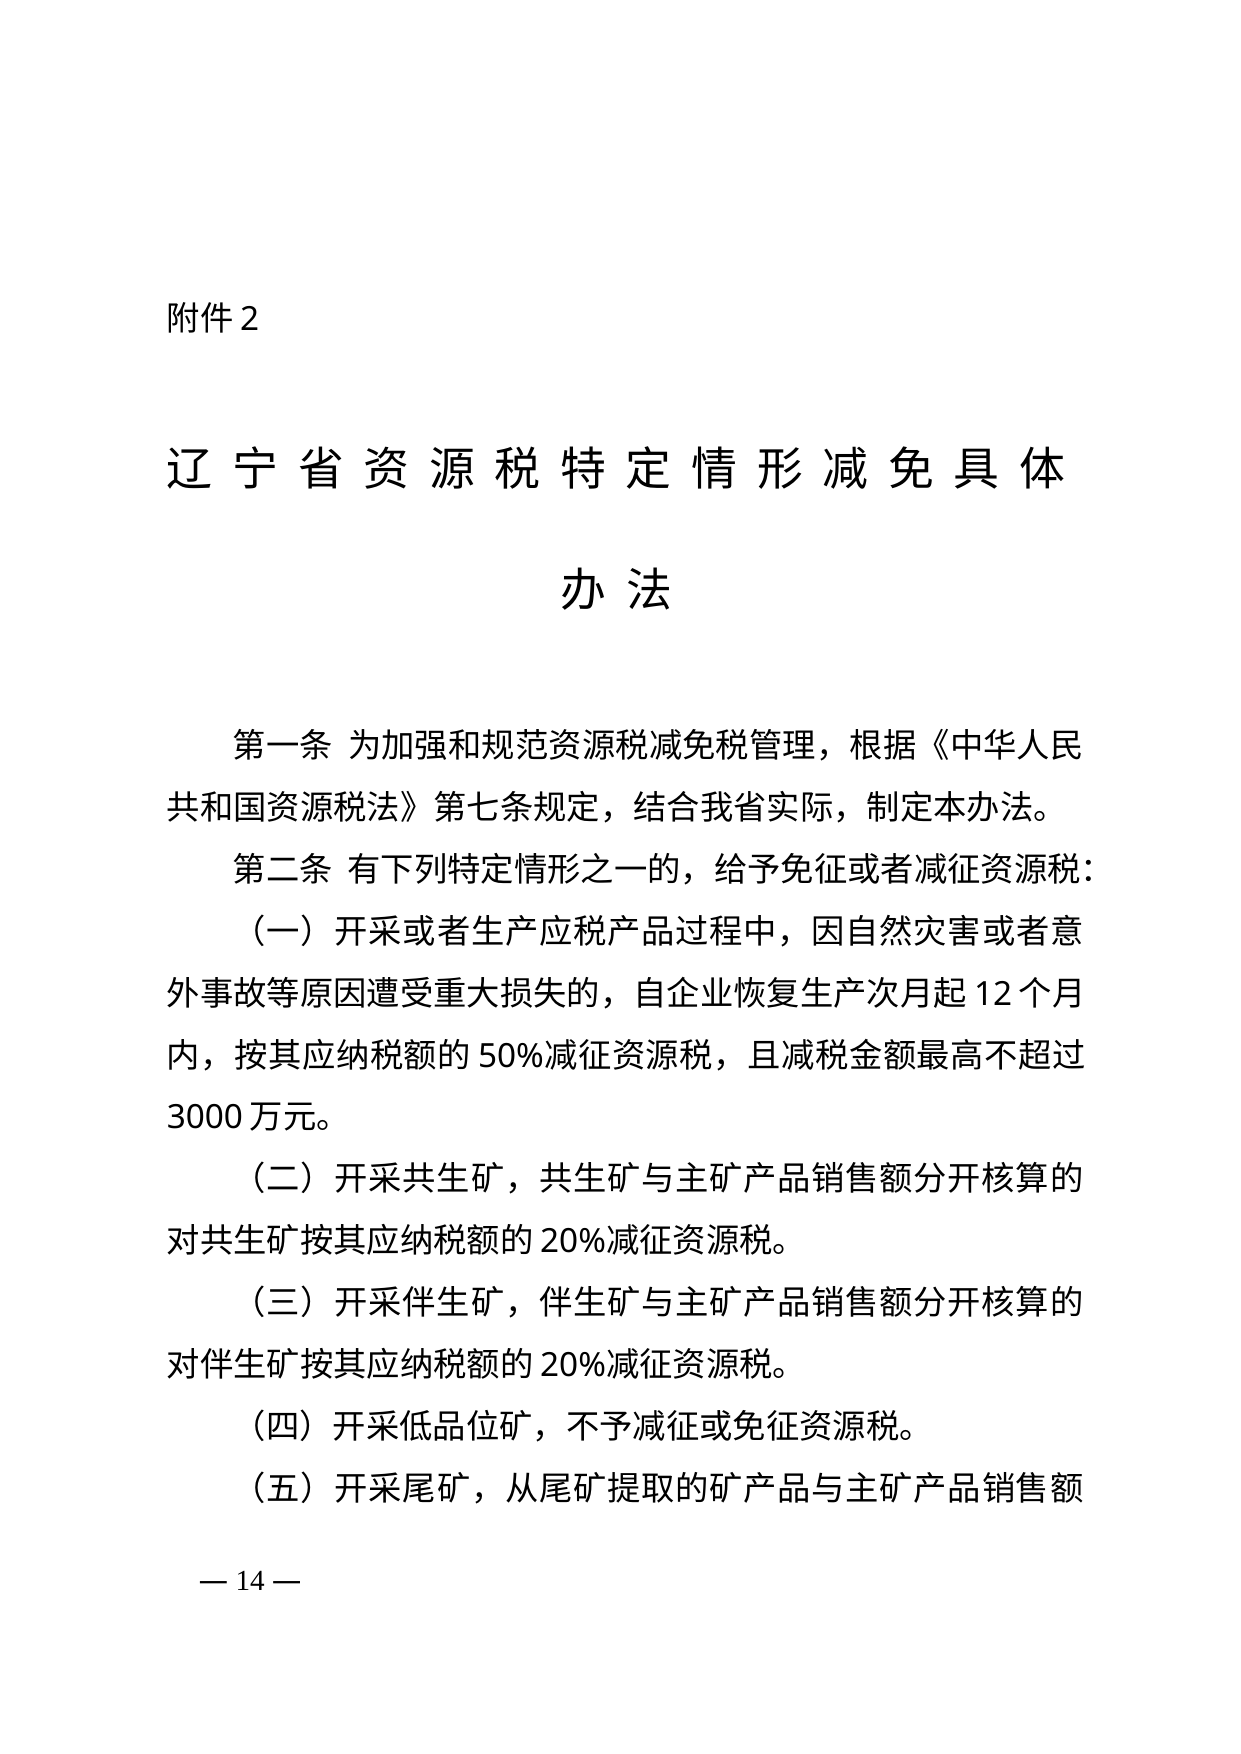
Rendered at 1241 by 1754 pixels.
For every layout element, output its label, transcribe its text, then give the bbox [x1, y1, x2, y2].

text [167, 1451, 1085, 1513]
text （二）开采共生矿，共生矿与主矿产品销售额分开核算的，对共生矿按其应纳税额的20%减征资源税。 [167, 1141, 1085, 1265]
text 第一条 为加强和规范资源税减免税管理，根据《中华人民共和国资源税法》第七条规定，结合我省实际，制定本办法。 [167, 708, 1085, 832]
text 第二条 有下列特定情形之一的，给予免征或者减征资源税： [167, 832, 1085, 894]
text 附件2 [167, 281, 1085, 343]
text 辽宁省资源税特定情形减免具体办法 [167, 405, 1085, 646]
text （一）开采或者生产应税产品过程中，因自然灾害或者意外事故等原因遭受重大损失的，自企业恢复生产次月起12个月内，按其应纳税额的50%减征资源税，且减税金额最高不超过3000万元。 [167, 894, 1085, 1141]
text （三）开采伴生矿，伴生矿与主矿产品销售额分开核算的，对伴生矿按其应纳税额的20%减征资源税。 [167, 1265, 1085, 1389]
text （四）开采低品位矿，不予减征或免征资源税。 [167, 1389, 1085, 1451]
